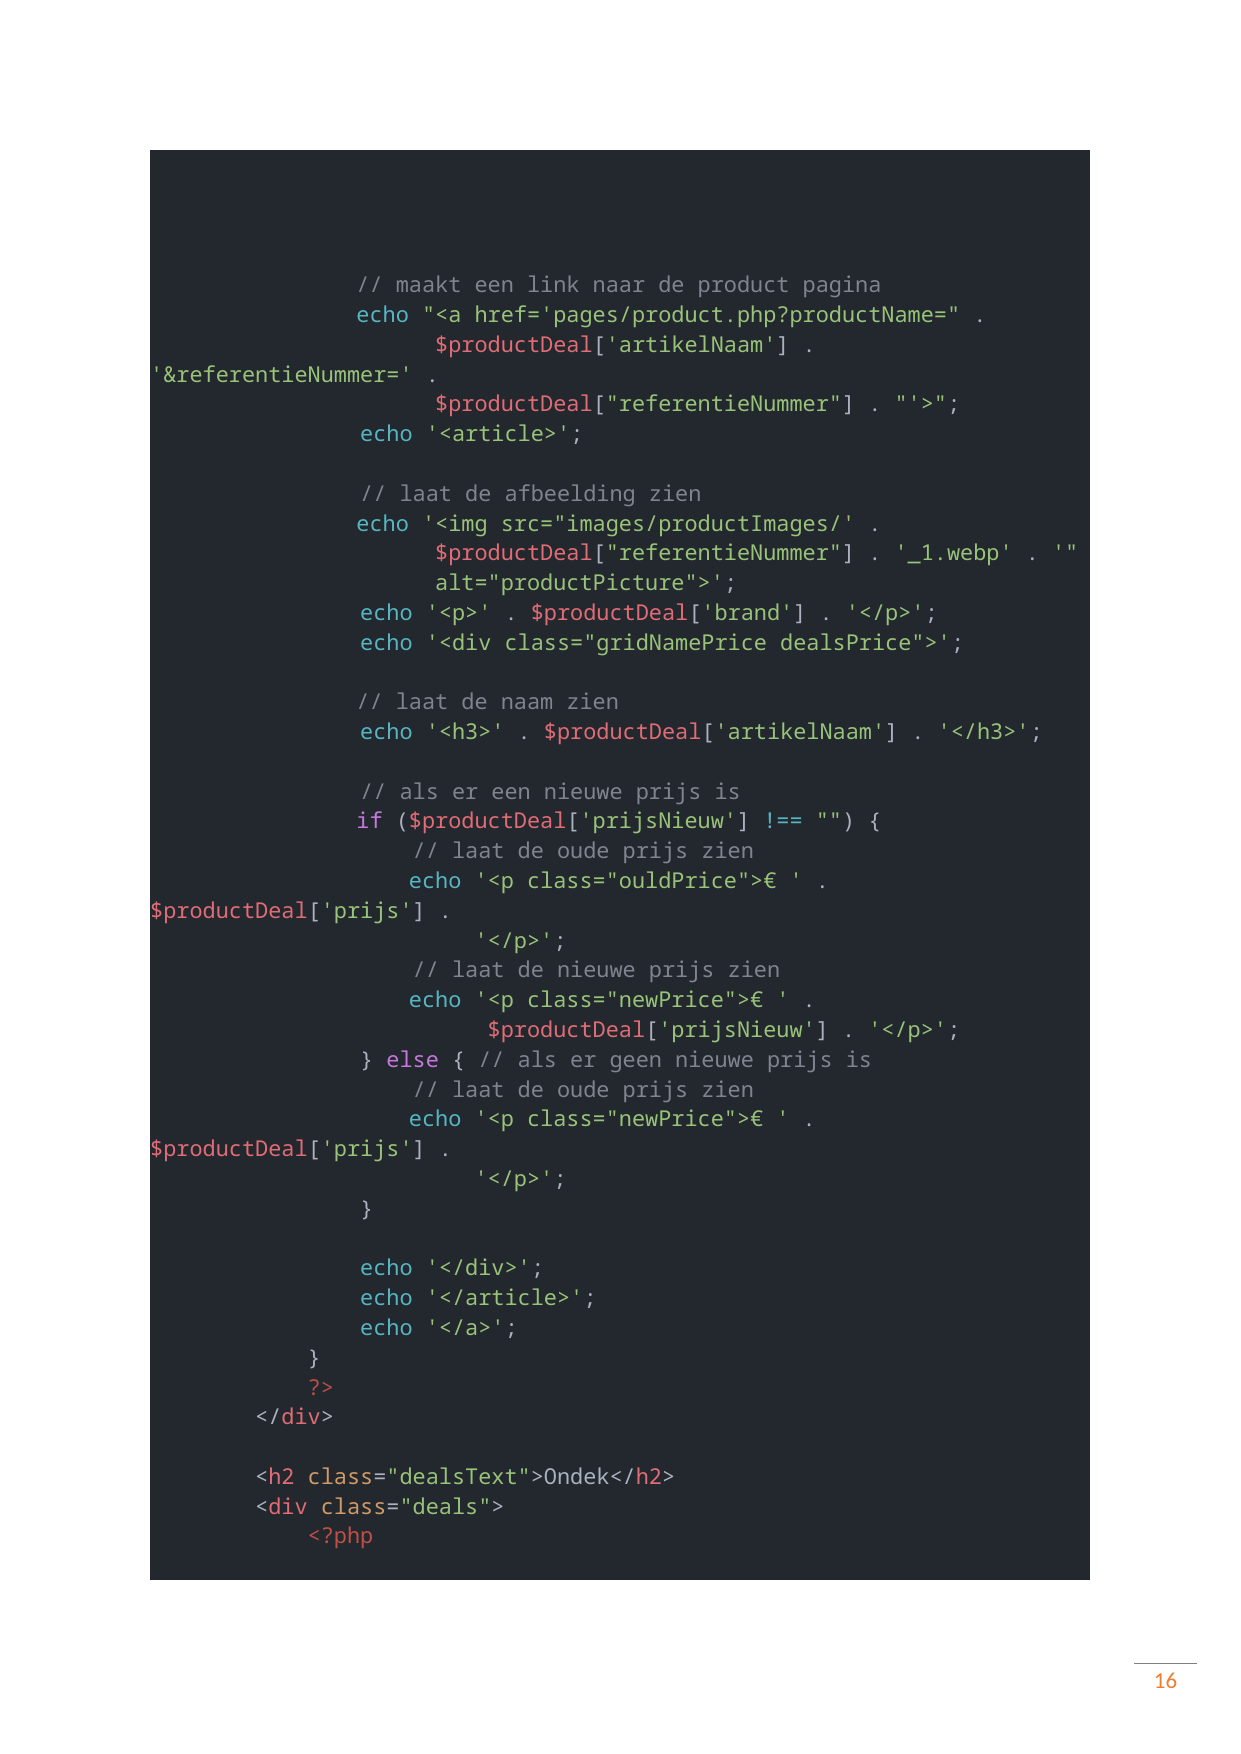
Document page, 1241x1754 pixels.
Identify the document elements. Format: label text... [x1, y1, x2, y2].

text <?php [150, 1520, 1090, 1550]
text } else { // als er geen nieuwe prijs is [150, 1044, 1090, 1073]
text <h2 class="dealsText">Ondek</h2> [150, 1461, 1090, 1491]
text ?> [150, 1371, 1090, 1401]
text } [150, 1193, 1090, 1222]
text alt="productPicture">'; [150, 567, 1090, 597]
text // laat de oude prijs zien [150, 1073, 1090, 1103]
text } [150, 1342, 1090, 1371]
text echo '<p>' . $productDeal['brand'] . '</p>'; [150, 597, 1090, 627]
text echo '<p class="newPrice">€ ' . [150, 984, 1090, 1014]
text // laat de oude prijs zien [150, 835, 1090, 865]
text $productDeal["referentieNummer"] . "'>"; [150, 388, 1090, 418]
text echo '</div>'; [150, 1252, 1090, 1282]
text echo '<h3>' . $productDeal['artikelNaam'] . '</h3>'; [150, 716, 1090, 746]
text $productDeal['prijsNieuw'] . '</p>'; [150, 1014, 1090, 1044]
text echo '</article>'; [150, 1282, 1090, 1312]
text // laat de nieuwe prijs zien [150, 954, 1090, 984]
text $productDeal["referentieNummer"] . '_1.webp' . '" [150, 537, 1090, 567]
text </div> [150, 1401, 1090, 1431]
text echo '<p class="ouldPrice">€ ' . $productDeal['prijs'] . [150, 865, 1090, 924]
text echo '<article>'; [150, 418, 1090, 448]
text echo '<p class="newPrice">€ ' . $productDeal['prijs'] . [150, 1103, 1090, 1163]
text echo '</a>'; [150, 1312, 1090, 1342]
text echo '<img src="images/productImages/' . [150, 507, 1090, 537]
text '</p>'; [150, 1163, 1090, 1193]
text // laat de naam zien [150, 686, 1090, 716]
text $productDeal['artikelNaam'] . '&referentieNummer=' . [150, 329, 1090, 388]
text // maakt een link naar de product pagina [150, 269, 1090, 299]
text // laat de afbeelding zien [150, 478, 1090, 507]
text <div class="deals"> [150, 1491, 1090, 1520]
text // als er een nieuwe prijs is [150, 776, 1090, 805]
text echo "<a href='pages/product.php?productName=" . [150, 299, 1090, 329]
text '</p>'; [150, 924, 1090, 954]
text if ($productDeal['prijsNieuw'] !== "") { [150, 805, 1090, 835]
text echo '<div class="gridNamePrice dealsPrice">'; [150, 627, 1090, 656]
